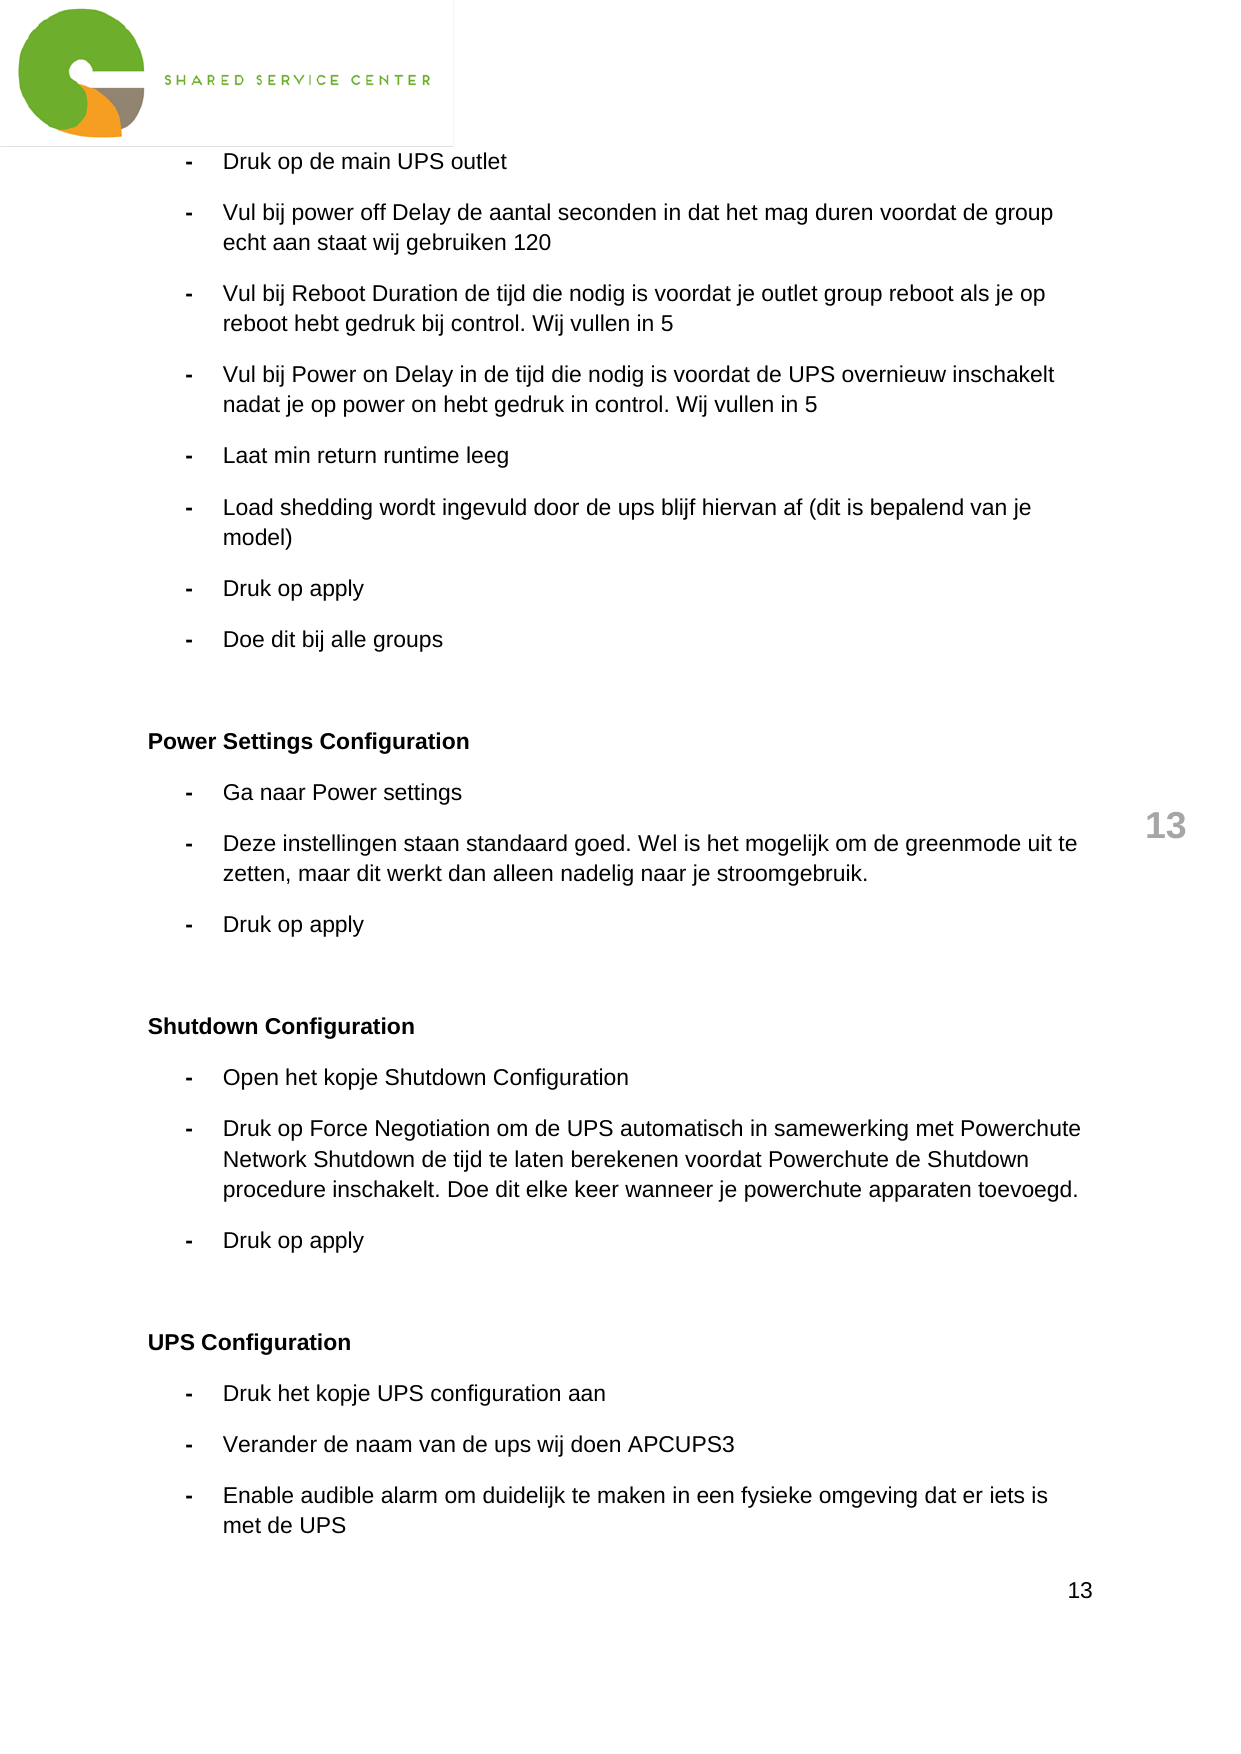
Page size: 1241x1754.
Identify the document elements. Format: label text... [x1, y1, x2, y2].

text Power Settings Configuration [148, 728, 1093, 754]
list Druk op de main UPS outlet [185, 148, 1093, 174]
text Shutdown Configuration [148, 1013, 1093, 1039]
list Open het kopje Shutdown Configuration [185, 1064, 1093, 1091]
list Enable audible alarm om duidelijk te maken in een fysieke omgeving dat er iets is met de UPS [185, 1482, 1093, 1538]
list Load shedding wordt ingevuld door de ups blijf hiervan af (dit is bepalend van je model) [185, 493, 1093, 550]
list Ga naar Power settings [185, 779, 1093, 805]
list Deze instellingen staan standaard goed. Wel is het mogelijk om de greenmode uit te zetten, maar dit werkt dan alleen nadelig naar je stroomgebruik. [185, 830, 1093, 886]
picture [0, 0, 454, 147]
text UPS Configuration [148, 1329, 1093, 1355]
list Druk op apply [185, 1227, 1093, 1253]
list Druk op apply [185, 911, 1093, 937]
list Druk op Force Negotiation om de UPS automatisch in samewerking met Powerchute Network Shutdown de tijd te laten berekenen voordat Powerchute de Shutdown procedure inschakelt. Doe dit elke keer wanneer je powerchute apparaten toevoegd. [185, 1115, 1093, 1202]
list Vul bij Reboot Duration de tijd die nodig is voordat je outlet group reboot als je op reboot hebt gedruk bij control. Wij vullen in 5 [185, 280, 1093, 336]
list Vul bij power off Delay de aantal seconden in dat het mag duren voordat de group echt aan staat wij gebruiken 120 [185, 199, 1093, 255]
list Druk het kopje UPS configuration aan [185, 1380, 1093, 1406]
list Vul bij Power on Delay in de tijd die nodig is voordat de UPS overnieuw inschakelt nadat je op power on hebt gedruk in control. Wij vullen in 5 [185, 361, 1093, 418]
list Doe dit bij alle groups [185, 626, 1093, 652]
list Laat min return runtime leeg [185, 442, 1093, 469]
list Druk op apply [185, 575, 1093, 601]
list Verander de naam van de ups wij doen APCUPS3 [185, 1431, 1093, 1457]
